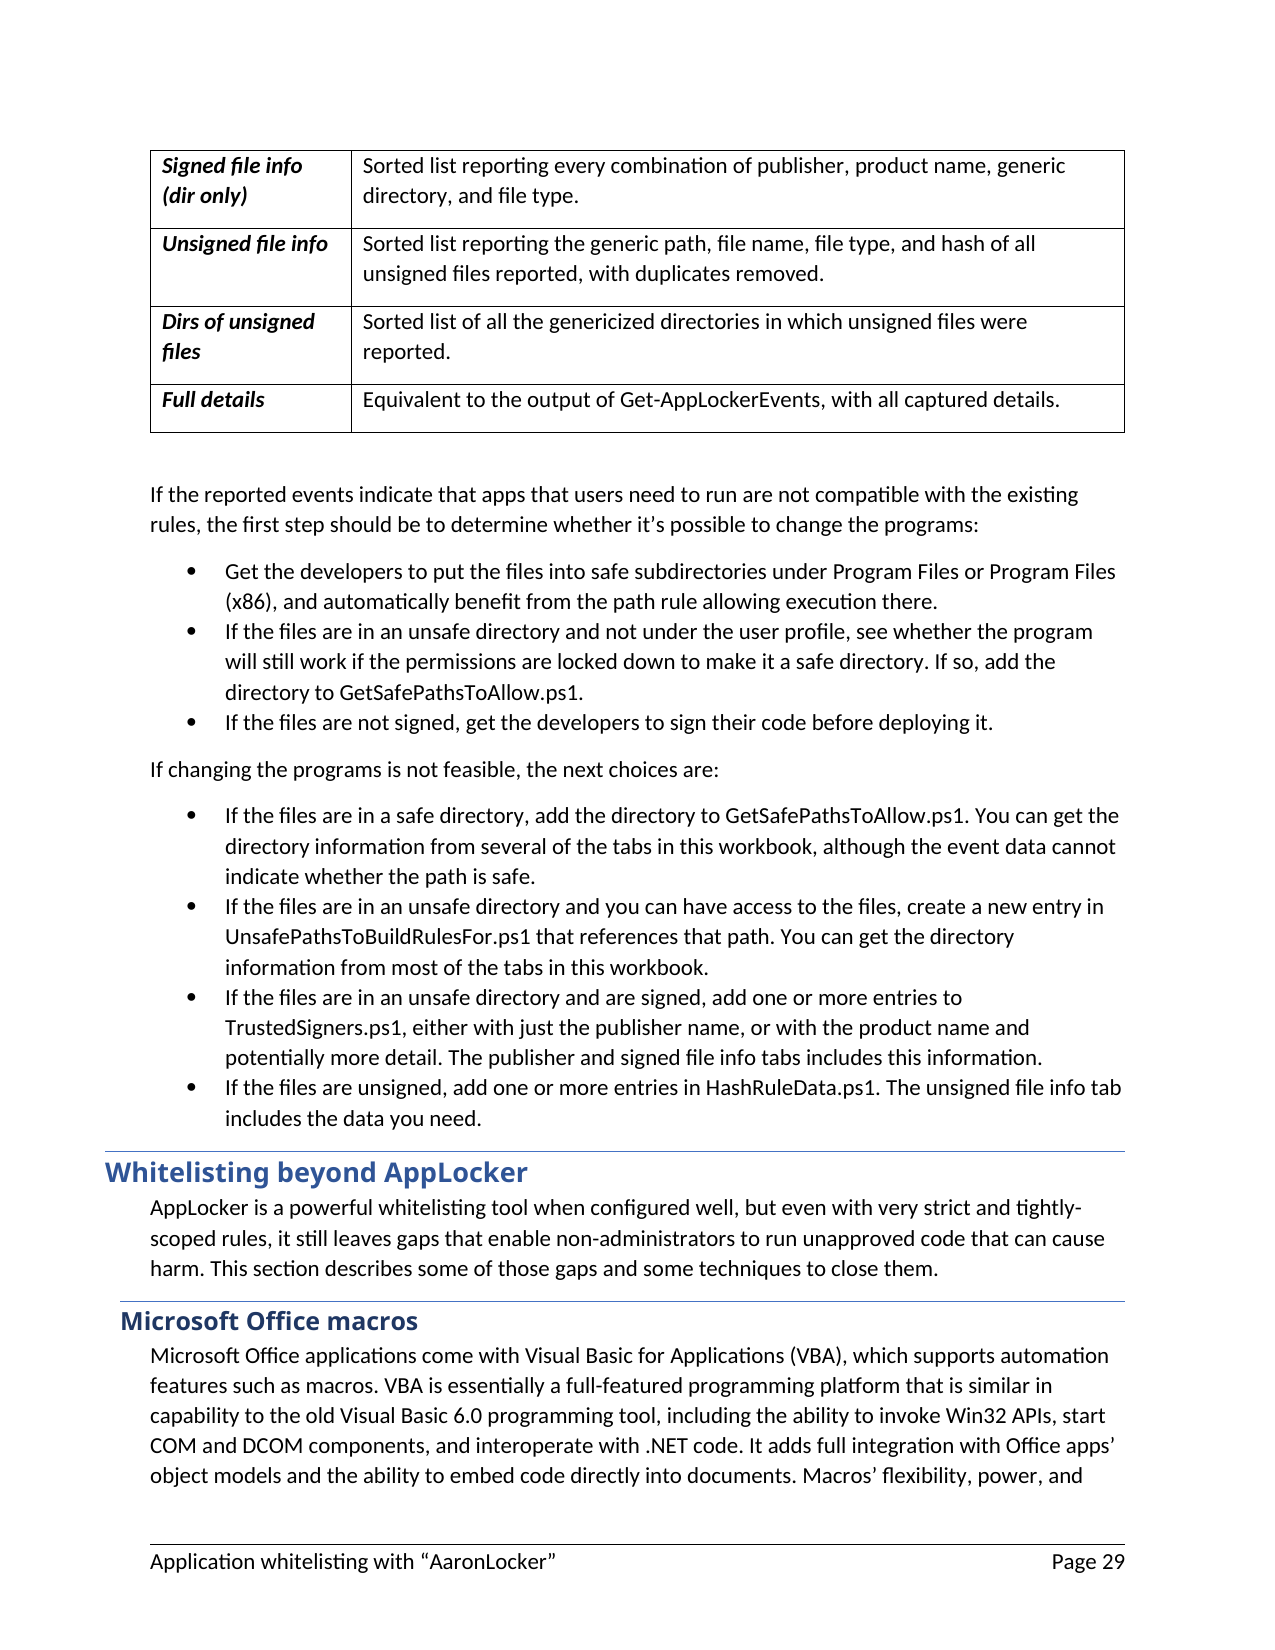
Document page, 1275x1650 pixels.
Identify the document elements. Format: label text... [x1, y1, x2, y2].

table_cell Dirs of unsigned files [151, 307, 351, 384]
list If the files are in an unsafe directory and you can have access to the files, create a new entry in UnsafePathsToBuildRulesFor.ps1 that references that path. You can get the directory information from most of the tabs in this workbook. [187, 892, 1125, 981]
table_cell Equivalent to the output of Get-AppLockerEvents, with all captured details. [352, 385, 1124, 432]
text If changing the programs is not feasible, the next choices are: [150, 755, 1125, 783]
table_cell Full details [151, 385, 351, 432]
table_cell Signed file info (dir only) [151, 151, 351, 228]
text If the reported events indicate that apps that users need to run are not compatible with the existing rules, the first step should be to determine whether it’s possible to change the programs: [150, 480, 1125, 538]
list If the files are in an unsafe directory and not under the user profile, see whether the program will still work if the permissions are locked down to make it a safe directory. If so, add the directory to GetSafePathsToAllow.ps1. [187, 617, 1125, 706]
list If the files are in a safe directory, add the directory to GetSafePathsToAllow.ps1. You can get the directory information from several of the tabs in this workbook, although the event data cannot indicate whether the path is safe. [187, 802, 1125, 890]
list If the files are in an unsafe directory and are signed, add one or more entries to TrustedSigners.ps1, either with just the publisher name, or with the product name and potentially more detail. The publisher and signed file info tabs includes this information. [187, 983, 1125, 1071]
subtitle Whitelisting beyond AppLocker [105, 1152, 1125, 1191]
table_cell Sorted list of all the genericized directories in which unsigned files were reported. [352, 307, 1124, 384]
table_cell Sorted list reporting every combination of publisher, product name, generic directory, and file type. [352, 151, 1124, 228]
list Get the developers to put the files into safe subdirectories under Program Files or Program Files (x86), and automatically benefit from the path rule allowing execution there. [187, 557, 1125, 615]
table_cell Unsigned file info [151, 229, 351, 306]
list If the files are unsigned, add one or more entries in HashRuleData.ps1. The unsigned file info tab includes the data you need. [187, 1073, 1125, 1132]
text AppLocker is a powerful whitelisting tool when configured well, but even with very strict and tightly-scoped rules, it still leaves gaps that enable non-administrators to run unapproved code that can cause harm. This section describes some of those gaps and some techniques to close them. [150, 1193, 1125, 1282]
table_cell Sorted list reporting the generic path, file name, file type, and hash of all unsigned files reported, with duplicates removed. [352, 229, 1124, 306]
subtitle Microsoft Office macros [120, 1302, 1125, 1338]
list If the files are not signed, get the developers to sign their code before deploying it. [187, 708, 1125, 736]
